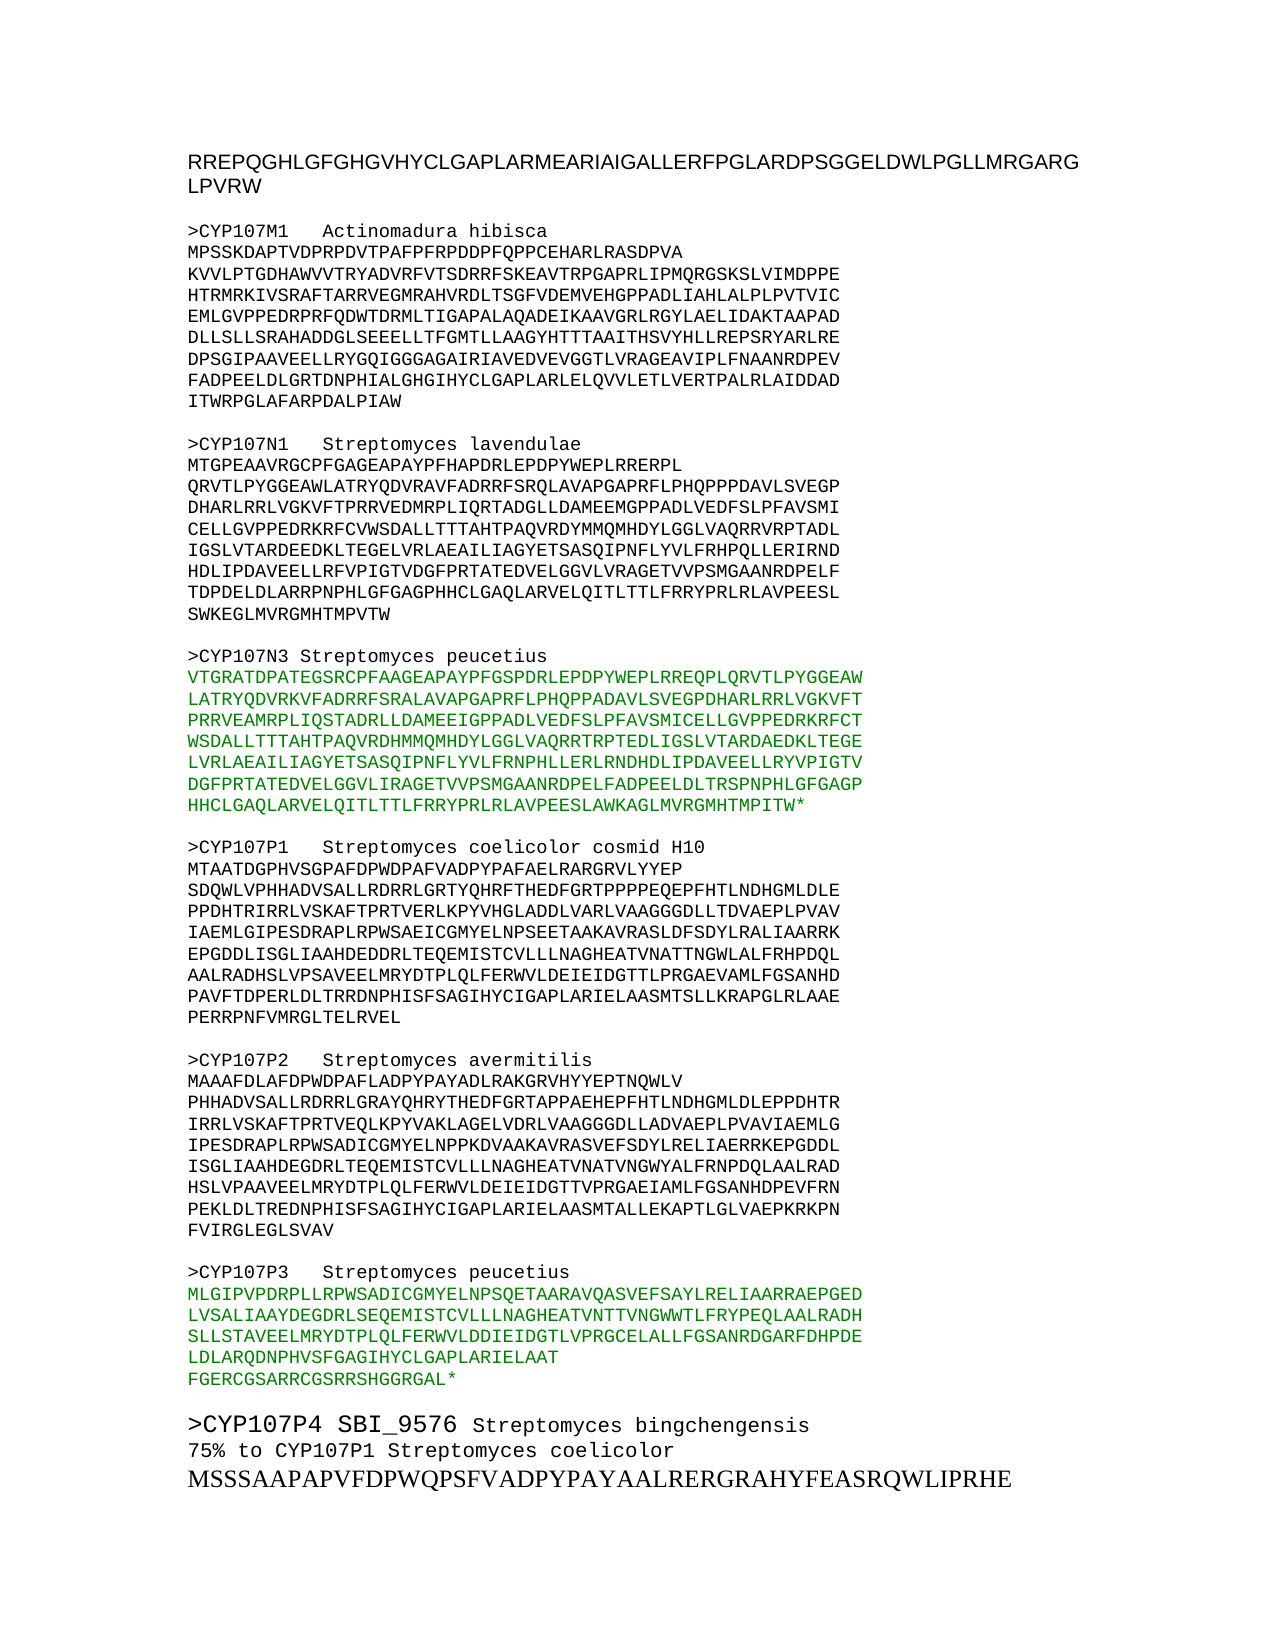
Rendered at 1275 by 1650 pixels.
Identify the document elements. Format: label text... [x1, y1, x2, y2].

text HSLVPAAVEELMRYDTPLQLFERWVLDEIEIDGTTVPRGAEIAMLFGSANHDPEVFRN [187, 1178, 1087, 1199]
text DGFPRTATEDVELGGVLIRAGETVVPSMGAANRDPELFADPEELDLTRSPNPHLGFGAGP [187, 774, 1087, 796]
text IPESDRAPLRPWSADICGMYELNPPKDVAAKAVRASVEFSDYLRELIAERRKEPGDDL [187, 1136, 1087, 1157]
text MSSSAAPAPVFDPWQPSFVADPYPAYAALRERGRAHYFEASRQWLIPRHE [187, 1464, 1087, 1493]
text DHARLRRLVGKVFTPRRVEDMRPLIQRTADGLLDAMEEMGPPADLVEDFSLPFAVSMI [187, 498, 1087, 519]
text FVIRGLEGLSVAV [187, 1221, 1087, 1242]
text IGSLVTARDEEDKLTEGELVRLAEAILIAGYETSASQIPNFLYVLFRHPQLLERIRND [187, 541, 1087, 562]
text QRVTLPYGGEAWLATRYQDVRAVFADRRFSRQLAVAPGAPRFLPHQPPPDAVLSVEGP [187, 477, 1087, 498]
text LVSALIAAYDEGDRLSEQEMISTCVLLLNAGHEATVNTTVNGWWTLFRYPEQLAALRADH [187, 1306, 1087, 1327]
text >CYP107N3 Streptomyces peucetius [187, 647, 1087, 668]
text >CYP107N1 Streptomyces lavendulae [187, 434, 1087, 456]
text >CYP107P1 Streptomyces coelicolor cosmid H10 [187, 838, 1087, 859]
text MAAAFDLAFDPWDPAFLADPYPAYADLRAKGRVHYYEPTNQWLV [187, 1072, 1087, 1093]
text >CYP107P2 Streptomyces avermitilis [187, 1051, 1087, 1072]
text IRRLVSKAFTPRTVEQLKPYVAKLAGELVDRLVAAGGGDLLADVAEPLPVAVIAEMLG [187, 1114, 1087, 1136]
text SWKEGLMVRGMHTMPVTW [187, 604, 1087, 626]
text PERRPNFVMRGLTELRVEL [187, 1008, 1087, 1029]
text 75% to CYP107P1 Streptomyces coelicolor [187, 1440, 1087, 1464]
text HDLIPDAVEELLRFVPIGTVDGFPRTATEDVELGGVLVRAGETVVPSMGAANRDPELF [187, 562, 1087, 583]
text >CYP107M1 Actinomadura hibisca [187, 222, 1087, 243]
text >CYP107P4 SBI_9576 Streptomyces bingchengensis [187, 1412, 1087, 1440]
text EMLGVPPEDRPRFQDWTDRMLTIGAPALAQADEIKAAVGRLRGYLAELIDAKTAAPAD [187, 307, 1087, 328]
text DLLSLLSRAHADDGLSEEELLTFGMTLLAAGYHTTTAAITHSVYHLLREPSRYARLRE [187, 328, 1087, 349]
text EPGDDLISGLIAAHDEDDRLTEQEMISTCVLLLNAGHEATVNATTNGWLALFRHPDQL [187, 944, 1087, 966]
text SLLSTAVEELMRYDTPLQLFERWVLDDIEIDGTLVPRGCELALLFGSANRDGARFDHPDE [187, 1327, 1087, 1348]
text PEKLDLTREDNPHISFSAGIHYCIGAPLARIELAASMTALLEKAPTLGLVAEPKRKPN [187, 1199, 1087, 1221]
text >CYP107P3 Streptomyces peucetius [187, 1263, 1087, 1284]
text ISGLIAAHDEGDRLTEQEMISTCVLLLNAGHEATVNATVNGWYALFRNPDQLAALRAD [187, 1157, 1087, 1178]
text WSDALLTTTAHTPAQVRDHMMQMHDYLGGLVAQRRTRPTEDLIGSLVTARDAEDKLTEGE [187, 732, 1087, 753]
text CELLGVPPEDRKRFCVWSDALLTTTAHTPAQVRDYMMQMHDYLGGLVAQRRVRPTADL [187, 519, 1087, 541]
text AALRADHSLVPSAVEELMRYDTPLQLFERWVLDEIEIDGTTLPRGAEVAMLFGSANHD [187, 966, 1087, 987]
text ITWRPGLAFARPDALPIAW [187, 392, 1087, 413]
text HTRMRKIVSRAFTARRVEGMRAHVRDLTSGFVDEMVEHGPPADLIAHLALPLPVTVIC [187, 286, 1087, 307]
text MTGPEAAVRGCPFGAGEAPAYPFHAPDRLEPDPYWEPLRRERPL [187, 456, 1087, 477]
text LVRLAEAILIAGYETSASQIPNFLYVLFRNPHLLERLRNDHDLIPDAVEELLRYVPIGTV [187, 753, 1087, 774]
text DPSGIPAAVEELLRYGQIGGGAGAIRIAVEDVEVGGTLVRAGEAVIPLFNAANRDPEV [187, 349, 1087, 371]
text IAEMLGIPESDRAPLRPWSAEICGMYELNPSEETAAKAVRASLDFSDYLRALIAARRK [187, 923, 1087, 944]
text PAVFTDPERLDLTRRDNPHISFSAGIHYCIGAPLARIELAASMTSLLKRAPGLRLAAE [187, 987, 1087, 1008]
text PHHADVSALLRDRRLGRAYQHRYTHEDFGRTAPPAEHEPFHTLNDHGMLDLEPPDHTR [187, 1093, 1087, 1114]
text TDPDELDLARRPNPHLGFGAGPHHCLGAQLARVELQITLTTLFRRYPRLRLAVPEESL [187, 583, 1087, 604]
text HHCLGAQLARVELQITLTTLFRRYPRLRLAVPEESLAWKAGLMVRGMHTMPITW* [187, 796, 1087, 817]
text SDQWLVPHHADVSALLRDRRLGRTYQHRFTHEDFGRTPPPPEQEPFHTLNDHGMLDLE [187, 881, 1087, 902]
text VTGRATDPATEGSRCPFAAGEAPAYPFGSPDRLEPDPYWEPLRREQPLQRVTLPYGGEAW [187, 668, 1087, 689]
text LATRYQDVRKVFADRRFSRALAVAPGAPRFLPHQPPADAVLSVEGPDHARLRRLVGKVFT [187, 689, 1087, 711]
text MPSSKDAPTVDPRPDVTPAFPFRPDDPFQPPCEHARLRASDPVA [187, 243, 1087, 264]
text PRRVEAMRPLIQSTADRLLDAMEEIGPPADLVEDFSLPFAVSMICELLGVPPEDRKRFCT [187, 711, 1087, 732]
text KVVLPTGDHAWVVTRYADVRFVTSDRRFSKEAVTRPGAPRLIPMQRGSKSLVIMDPPE [187, 264, 1087, 286]
text MLGIPVPDRPLLRPWSADICGMYELNPSQETAARAVQASVEFSAYLRELIAARRAEPGED [187, 1284, 1087, 1306]
text PPDHTRIRRLVSKAFTPRTVERLKPYVHGLADDLVARLVAAGGGDLLTDVAEPLPVAV [187, 902, 1087, 923]
text MTAATDGPHVSGPAFDPWDPAFVADPYPAFAELRARGRVLYYEP [187, 859, 1087, 881]
text LDLARQDNPHVSFGAGIHYCLGAPLARIELAAT [187, 1348, 1087, 1369]
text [187, 150, 1087, 198]
text FADPEELDLGRTDNPHIALGHGIHYCLGAPLARLELQVVLETLVERTPALRLAIDDAD [187, 371, 1087, 392]
text FGERCGSARRCGSRRSHGGRGAL* [187, 1369, 1087, 1391]
